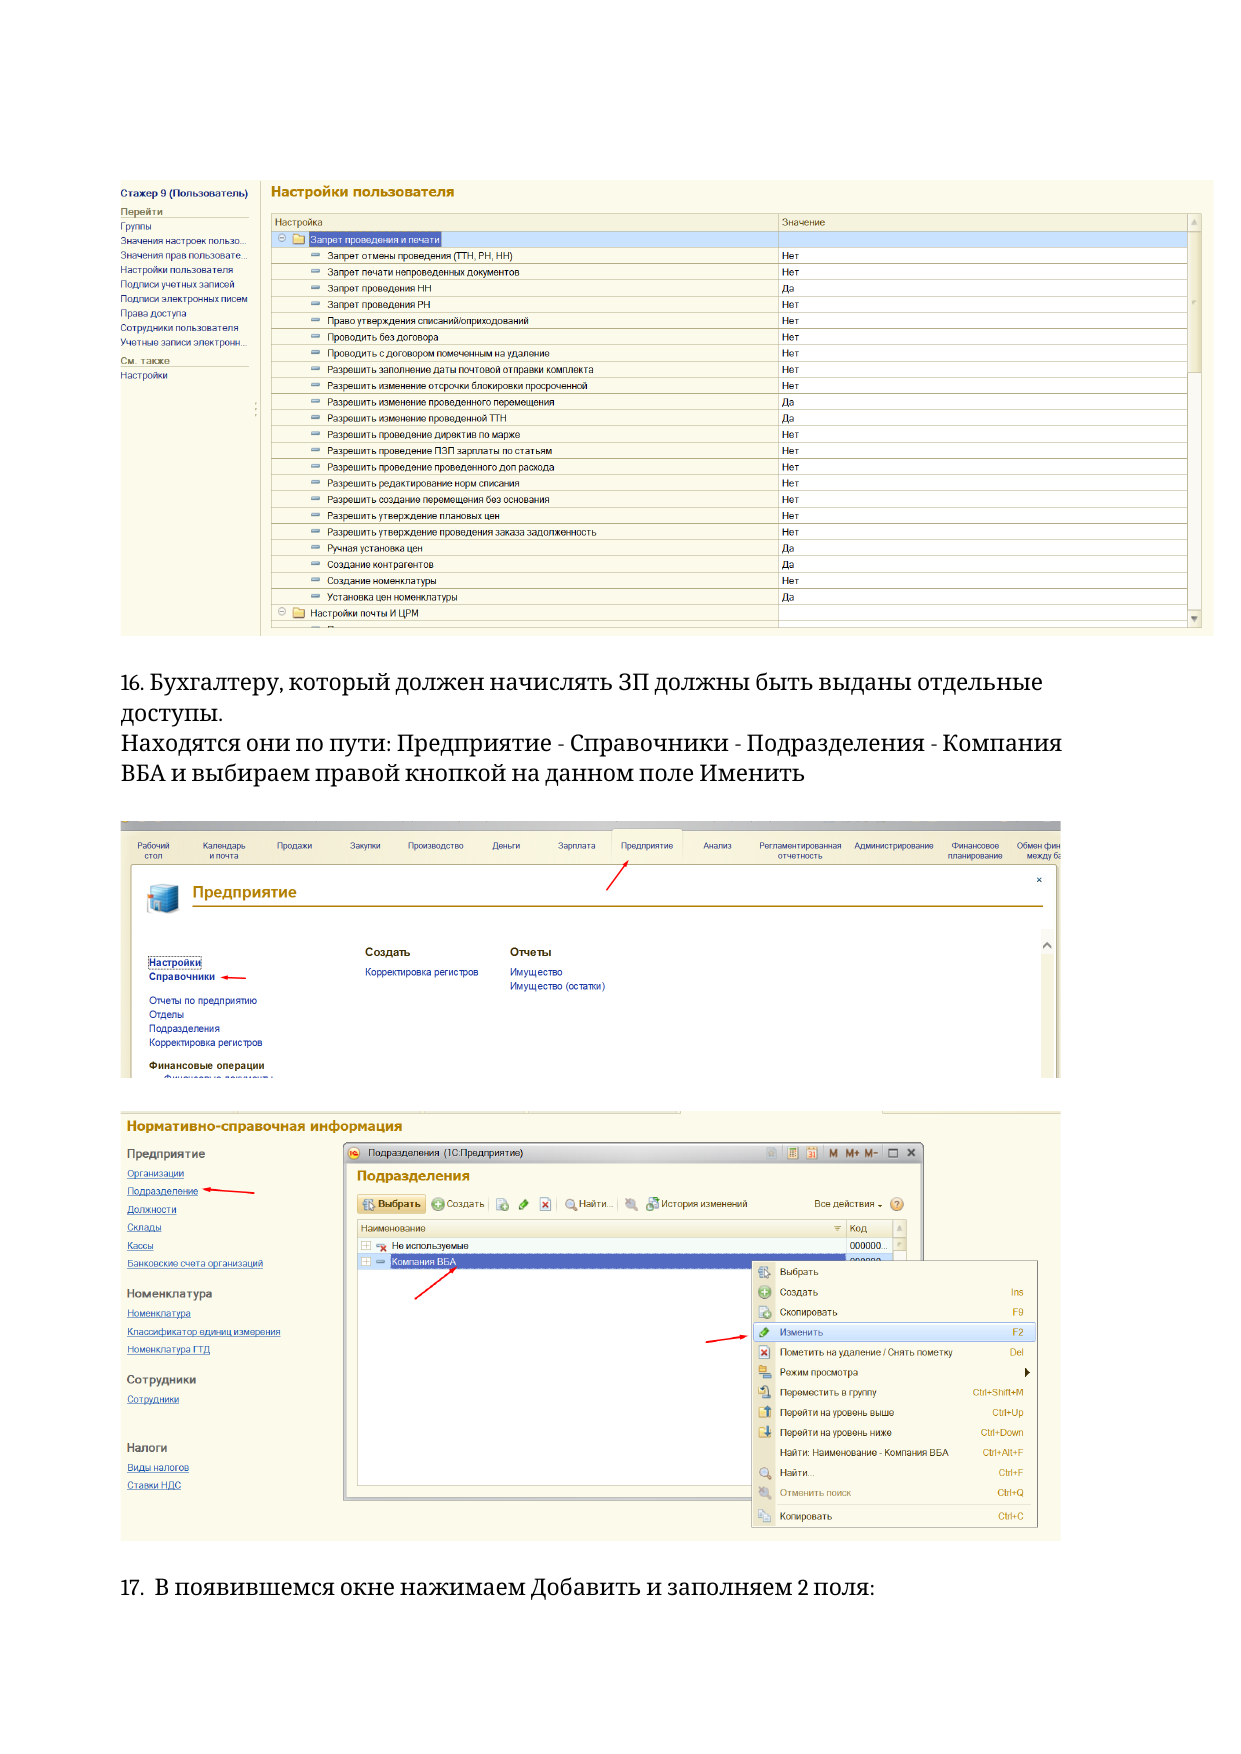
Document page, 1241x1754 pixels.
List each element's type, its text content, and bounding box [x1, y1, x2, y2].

text Находятся они по пути: Предприятие - Справочники - Подразделения - Компания ВБА и выбираем правой кнопкой на данном поле Именить [121, 731, 1090, 787]
picture [120, 1111, 1061, 1541]
text 17. В появившемся окне нажимаем Добавить и заполняем 2 поля: [121, 1575, 1090, 1601]
picture [120, 821, 1061, 1078]
text 16. Бухгалтеру, который должен начислять ЗП должны быть выданы отдельные доступы. [121, 670, 1090, 727]
picture [120, 180, 1214, 636]
